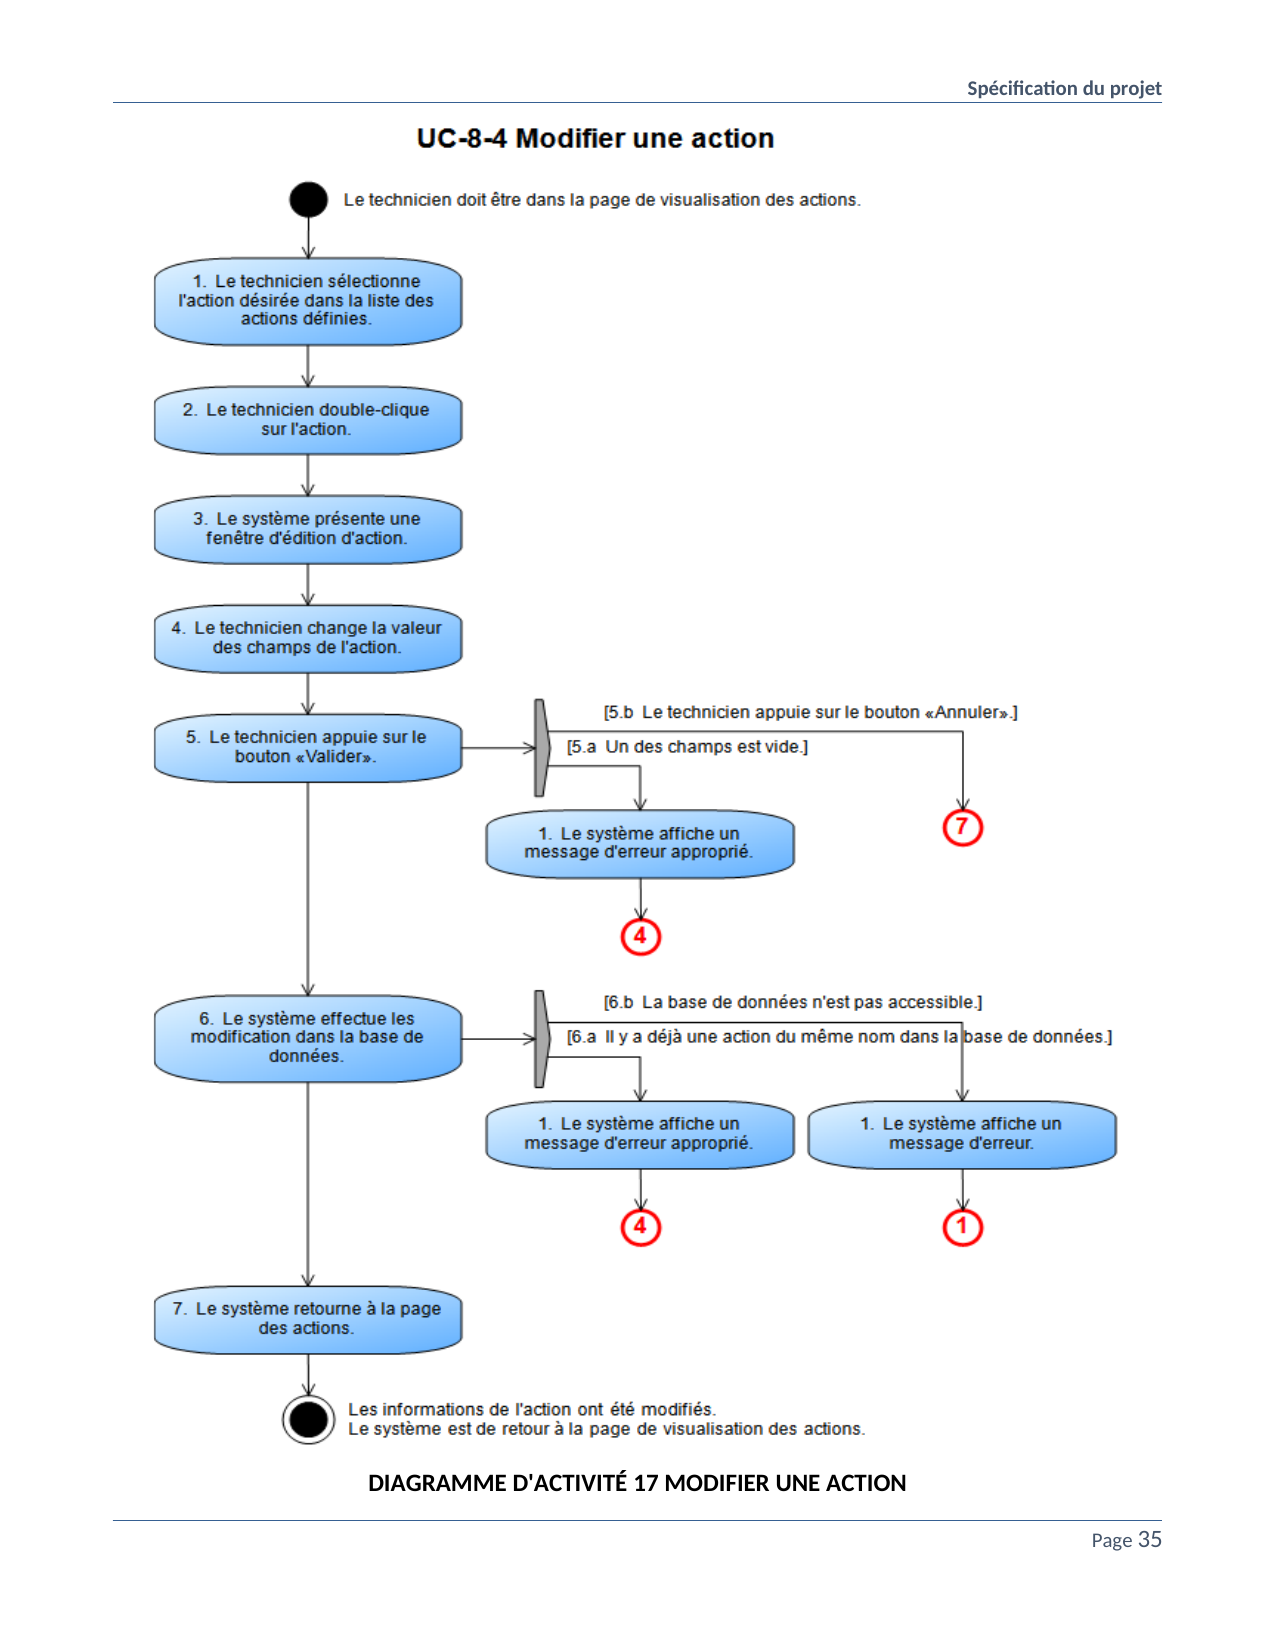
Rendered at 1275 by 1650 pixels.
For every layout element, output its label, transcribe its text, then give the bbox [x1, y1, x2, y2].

text Diagramme d'activité 17 Modifier une action [112, 1467, 1162, 1497]
